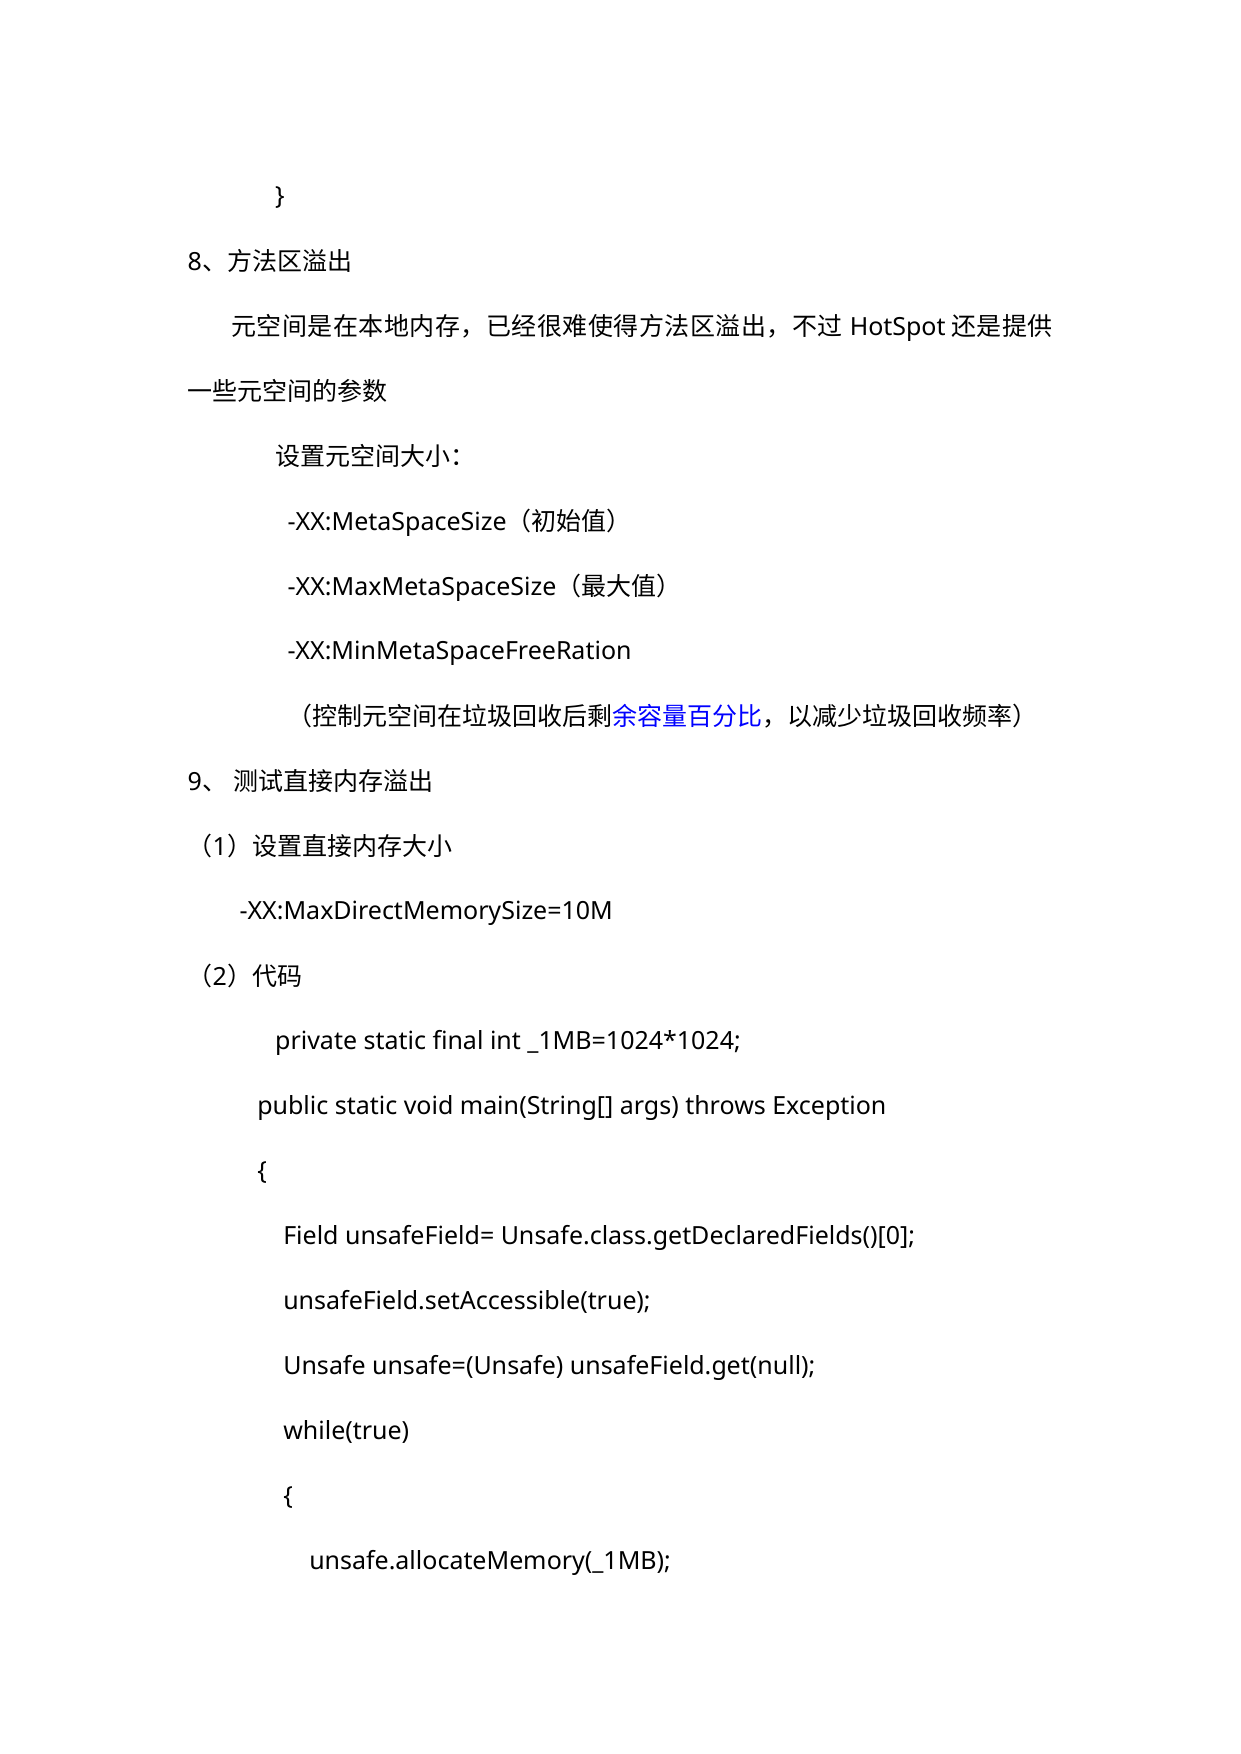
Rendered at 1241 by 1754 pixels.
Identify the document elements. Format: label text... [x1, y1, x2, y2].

list 测试直接内存溢出 [187, 747, 1053, 812]
list 设置直接内存大小 [187, 812, 1053, 877]
list -XX:MinMetaSpaceFreeRation [287, 617, 1053, 682]
list { [231, 1137, 1053, 1202]
list { [231, 1462, 1053, 1527]
list public static void main(String[] args) throws Exception [231, 1072, 1053, 1137]
list 元空间是在本地内存，已经很难使得方法区溢出，不过HotSpot还是提供一些元空间的参数 [187, 292, 1053, 422]
list while(true) [231, 1397, 1053, 1462]
list -XX:MetaSpaceSize（初始值） [187, 487, 1053, 552]
list （控制元空间在垃圾回收后剩余容量百分比，以减少垃圾回收频率） [287, 682, 1053, 747]
list 代码 [187, 942, 1053, 1007]
list Unsafe unsafe=(Unsafe) unsafeField.get(null); [231, 1332, 1053, 1397]
list Field unsafeField= Unsafe.class.getDeclaredFields()[0]; [231, 1202, 1053, 1267]
list unsafeField.setAccessible(true); [231, 1267, 1053, 1332]
list -XX:MaxDirectMemorySize=10M [187, 877, 1053, 942]
list private static final int _1MB=1024*1024; [275, 1007, 1053, 1072]
list } [231, 162, 1053, 227]
list unsafe.allocateMemory(_1MB); [231, 1527, 1053, 1592]
list 设置元空间大小： [231, 422, 1053, 487]
list -XX:MaxMetaSpaceSize（最大值） [187, 552, 1053, 617]
list 方法区溢出 [187, 227, 1053, 292]
